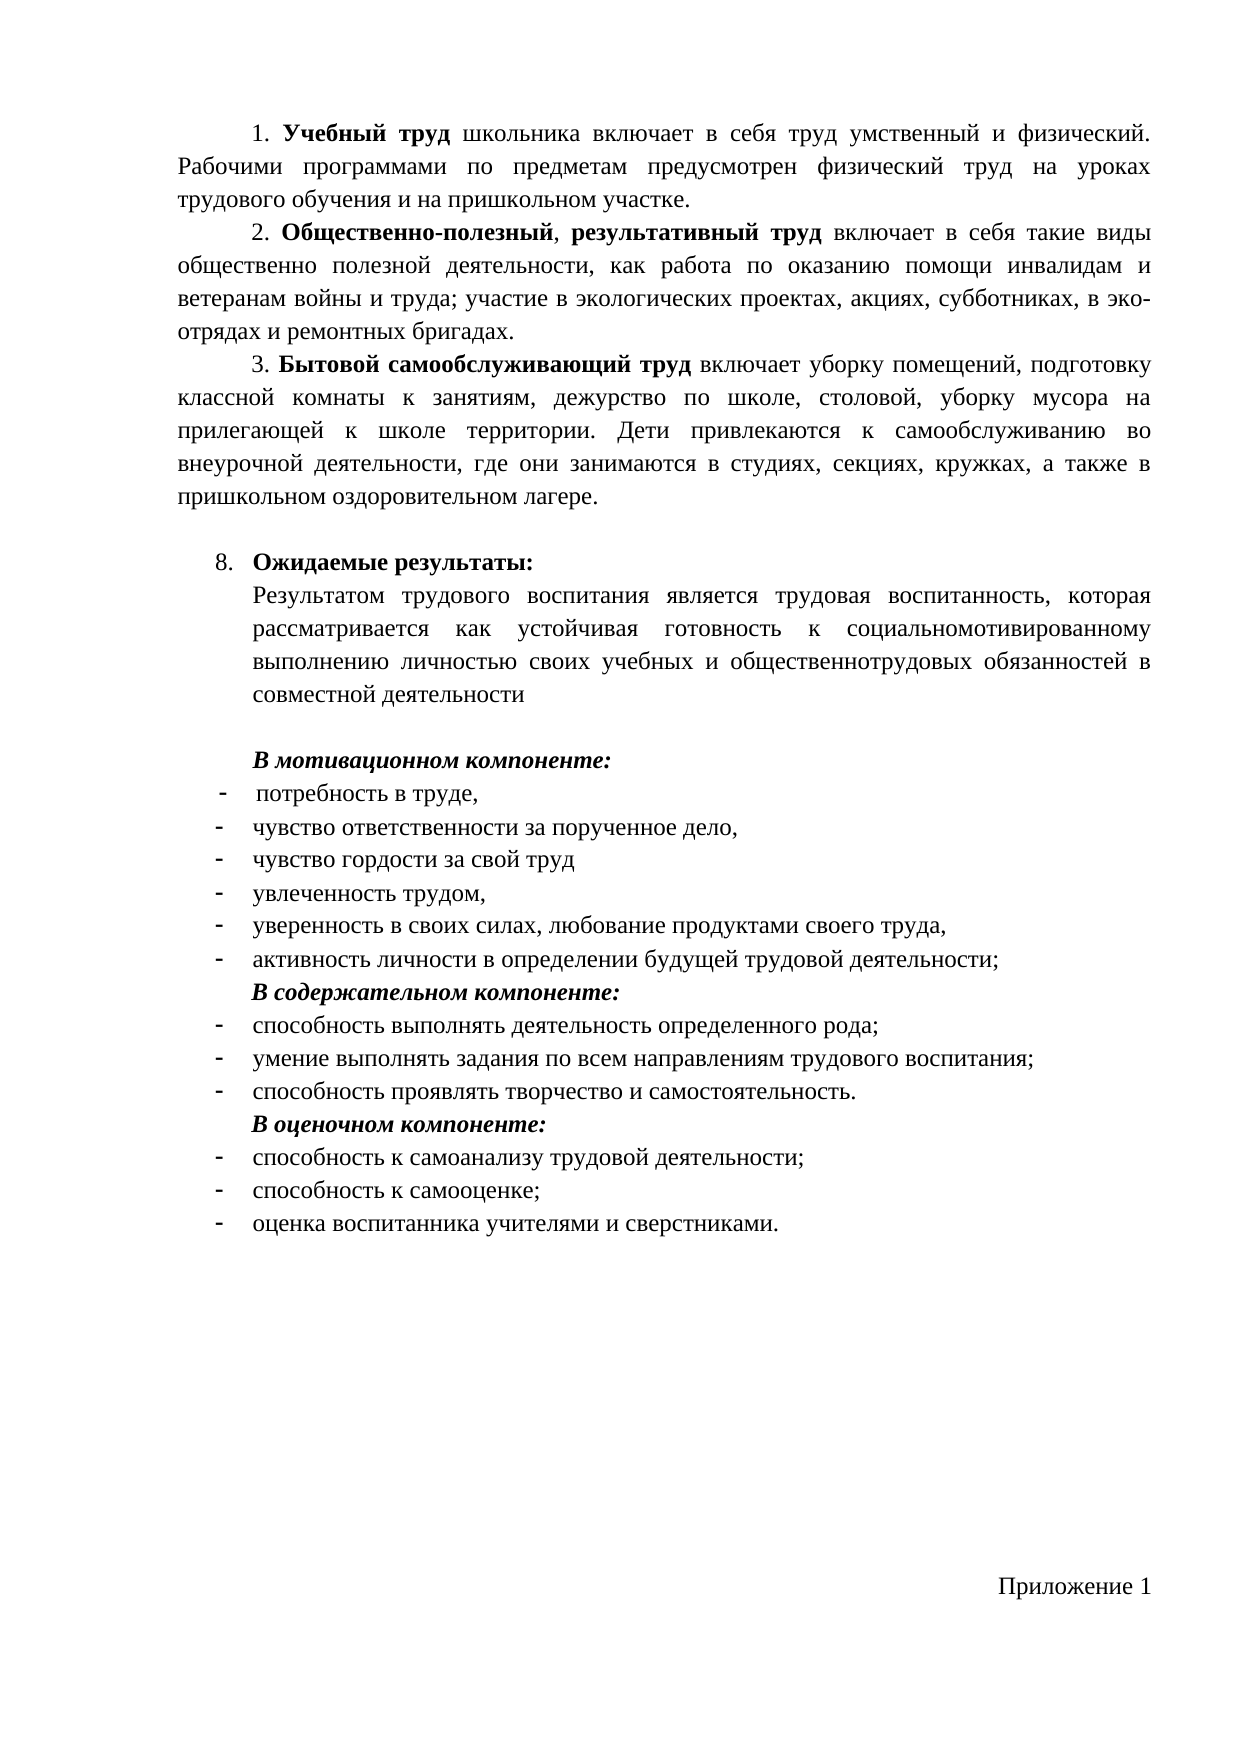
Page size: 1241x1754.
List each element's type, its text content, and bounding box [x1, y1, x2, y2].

list чувство гордости за свой труд [215, 844, 1152, 873]
list уверенность в своих силах, любование продуктами своего труда, [215, 911, 1152, 939]
list оценка воспитанника учителями и сверстниками. [215, 1208, 1152, 1237]
list активность личности в определении будущей трудовой деятельности; [215, 944, 1152, 972]
list чувство ответственности за порученное дело, [215, 812, 1152, 840]
text 1. Учебный труд школьника включает в себя труд умственный и физический. Рабочими программами по предметам предусмотрен физический труд на уроках трудового обучения и на пришкольном участке. [177, 118, 1152, 213]
list потребность в труде, [218, 778, 1152, 807]
list Ожидаемые результаты: [215, 547, 1152, 576]
text 2. Общественно-полезный, результативный труд включает в себя такие виды общественно полезной деятельности, как работа по оказанию помощи инвалидам и ветеранам войны и труда; участие в экологических проектах, акциях, субботниках, в эко-отрядах и ремонтных бригадах. [177, 217, 1152, 345]
list увлеченность трудом, [215, 878, 1152, 906]
text В оценочном компоненте: [177, 1109, 1152, 1137]
list В мотивационном компоненте: [252, 746, 1152, 774]
list умение выполнять задания по всем направлениям трудового воспитания; [215, 1043, 1152, 1071]
text Приложение 1 [177, 1571, 1152, 1600]
list способность к самоанализу трудовой деятельности; [215, 1142, 1152, 1171]
text В содержательном компоненте: [177, 977, 1152, 1005]
text 3. Бытовой самообслуживающий труд включает уборку помещений, подготовку классной комнаты к занятиям, дежурство по школе, столовой, уборку мусора на прилегающей к школе территории. Дети привлекаются к самообслуживанию во внеурочной деятельности, где они занимаются в студиях, секциях, кружках, а также в пришкольном оздоровительном лагере. [177, 349, 1152, 510]
list Результатом трудового воспитания является трудовая воспитанность, которая рассматривается как устойчивая готовность к социальномотивированному выполнению личностью своих учебных и общественнотрудовых обязанностей в совместной деятельности [252, 580, 1152, 708]
list способность выполнять деятельность определенного рода; [215, 1010, 1152, 1038]
list способность к самооценке; [215, 1175, 1152, 1203]
list способность проявлять творчество и самостоятельность. [215, 1076, 1152, 1104]
